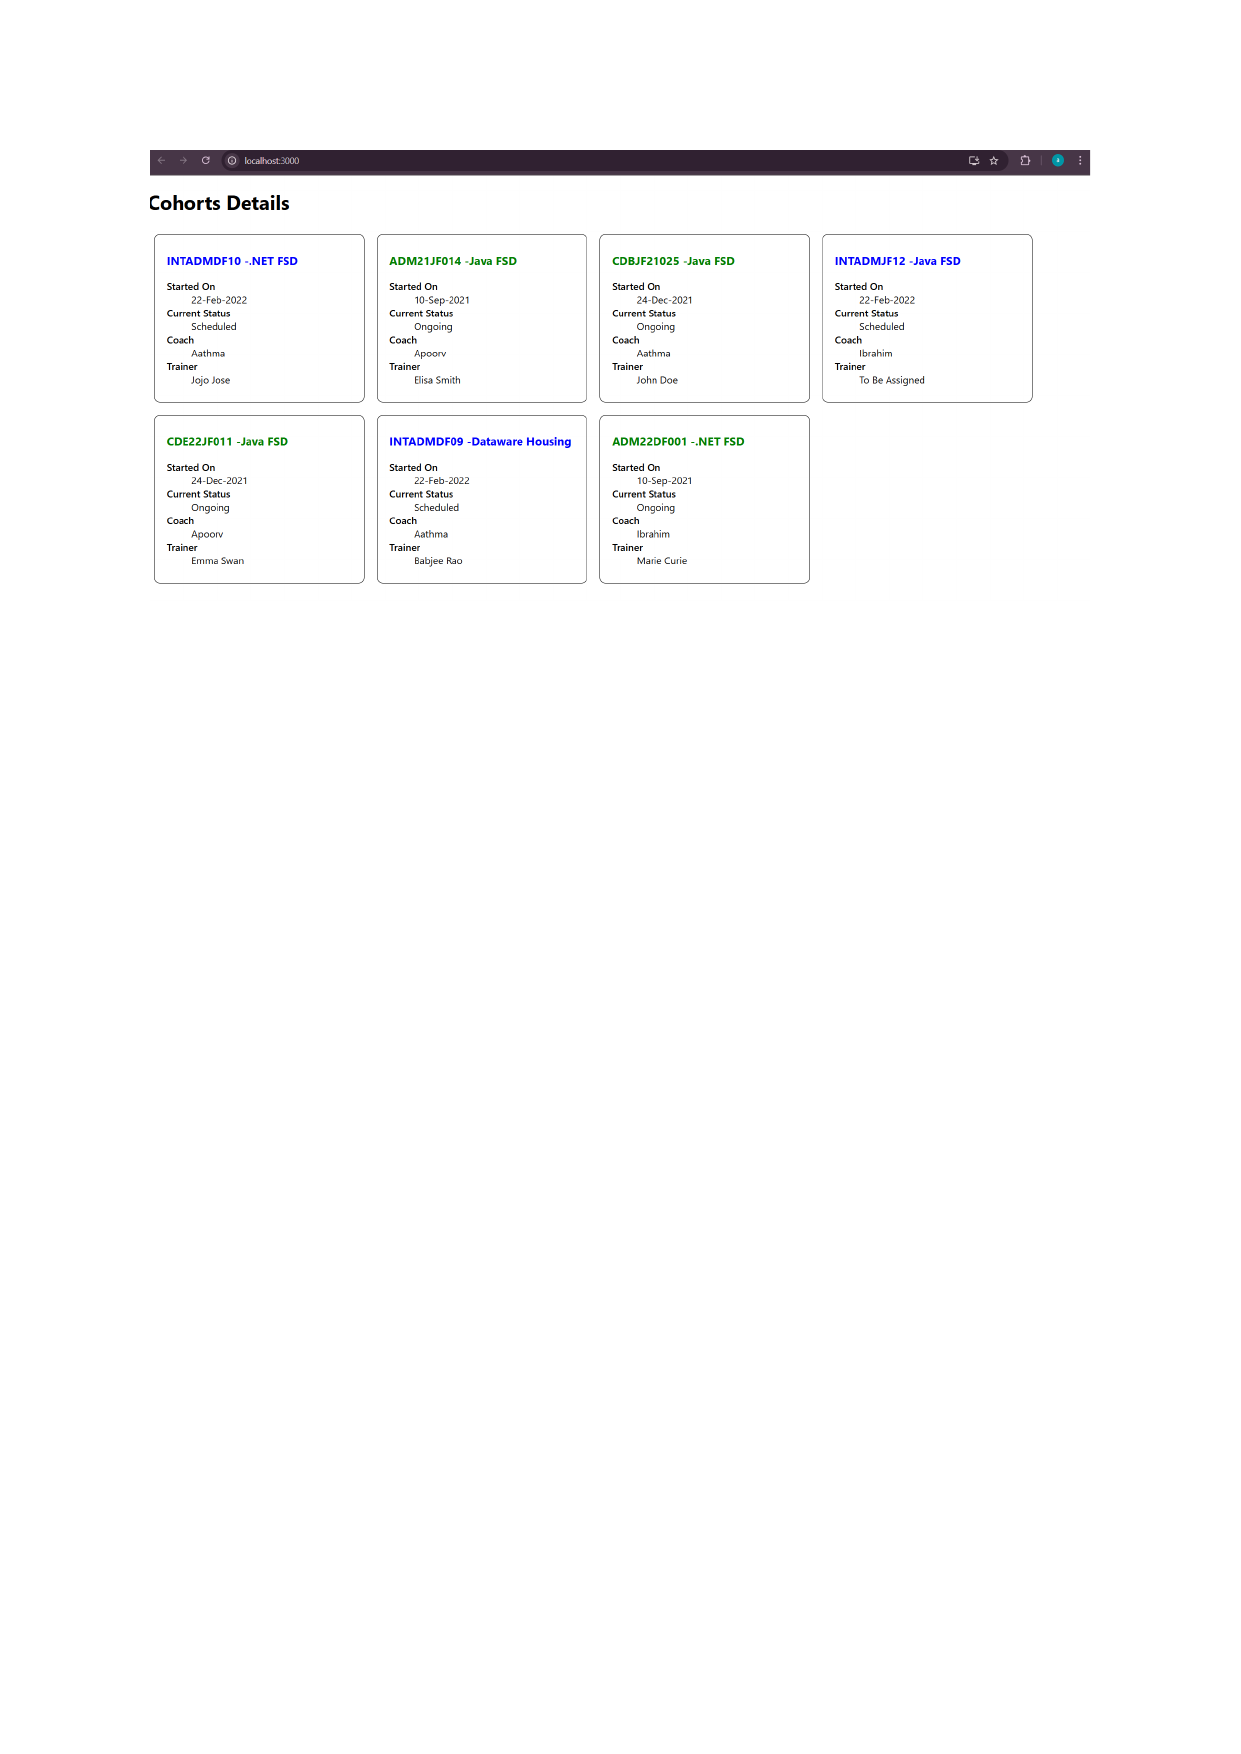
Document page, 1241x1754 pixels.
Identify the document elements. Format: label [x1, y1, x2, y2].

picture [150, 150, 1091, 601]
